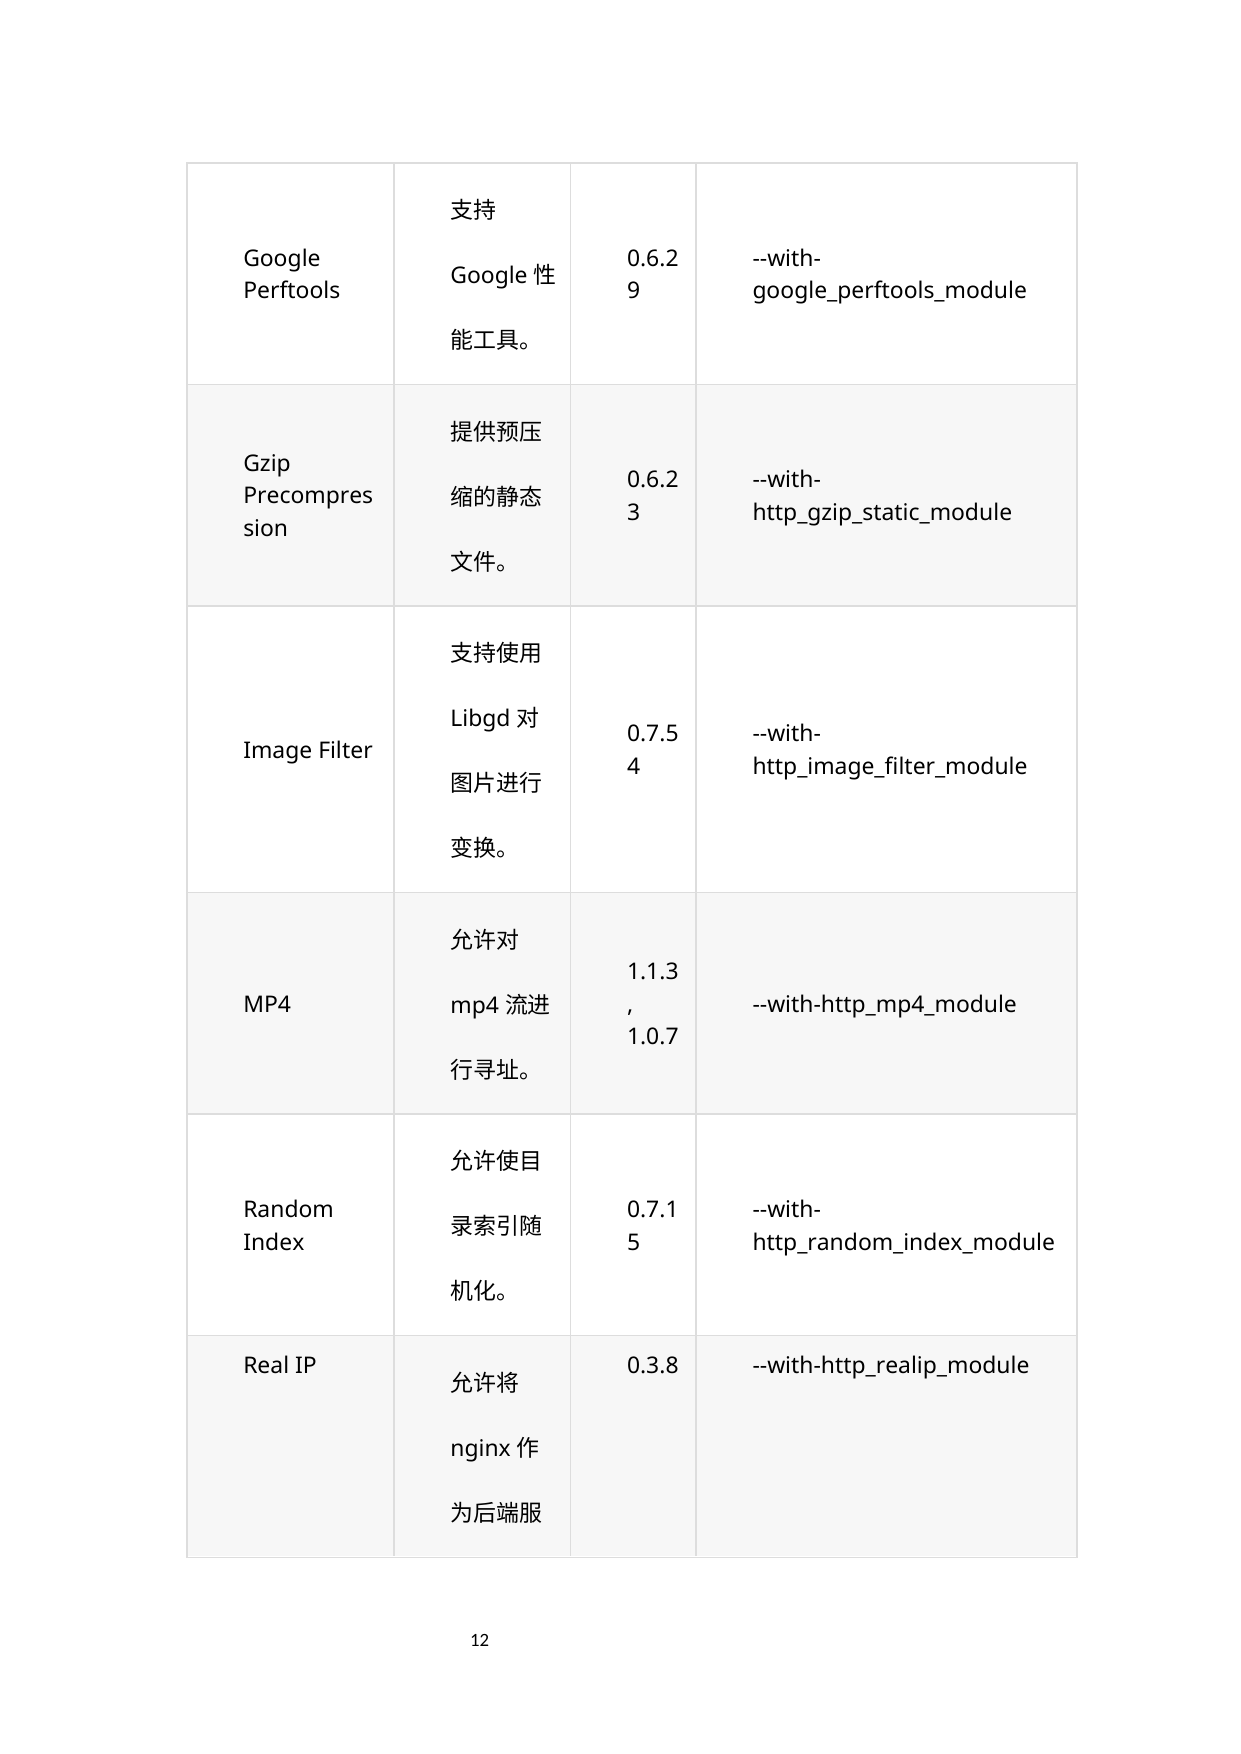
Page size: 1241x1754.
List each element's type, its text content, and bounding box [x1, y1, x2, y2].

table_cell 允许对 mp4 流进行寻址。 [395, 893, 570, 1113]
table_cell Random Index [188, 1115, 393, 1335]
table_cell 允许使目录索引随机化。 [395, 1115, 570, 1335]
table_cell --with-google_perftools_module [697, 164, 1076, 383]
table_cell 0.6.29 [571, 164, 695, 383]
table_cell Gzip Precompression [188, 385, 393, 605]
table_cell Image Filter [188, 607, 393, 892]
table_cell 允许将 nginx 作为后端服务器。 [395, 1336, 570, 1556]
table_cell --with-http_random_index_module [697, 1115, 1076, 1335]
table_cell 0.6.23 [571, 385, 695, 605]
table_cell 提供预压缩的静态文件。 [395, 385, 570, 605]
table_cell 0.3.8 [571, 1336, 695, 1556]
table_cell --with-http_image_filter_module [697, 607, 1076, 892]
table_cell Real IP [188, 1336, 393, 1556]
table_cell 0.7.15 [571, 1115, 695, 1335]
table_cell 1.1.3, 1.0.7 [571, 893, 695, 1113]
table_cell --with-http_mp4_module [697, 893, 1076, 1113]
table_cell 0.7.54 [571, 607, 695, 892]
table_cell Google Perftools [188, 164, 393, 383]
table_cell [697, 1336, 1076, 1556]
table_cell MP4 [188, 893, 393, 1113]
table_cell --with-http_gzip_static_module [697, 385, 1076, 605]
table_cell 支持 Google 性能工具。 [395, 164, 570, 383]
table_cell 支持使用 Libgd 对图片进行变换。 [395, 607, 570, 892]
